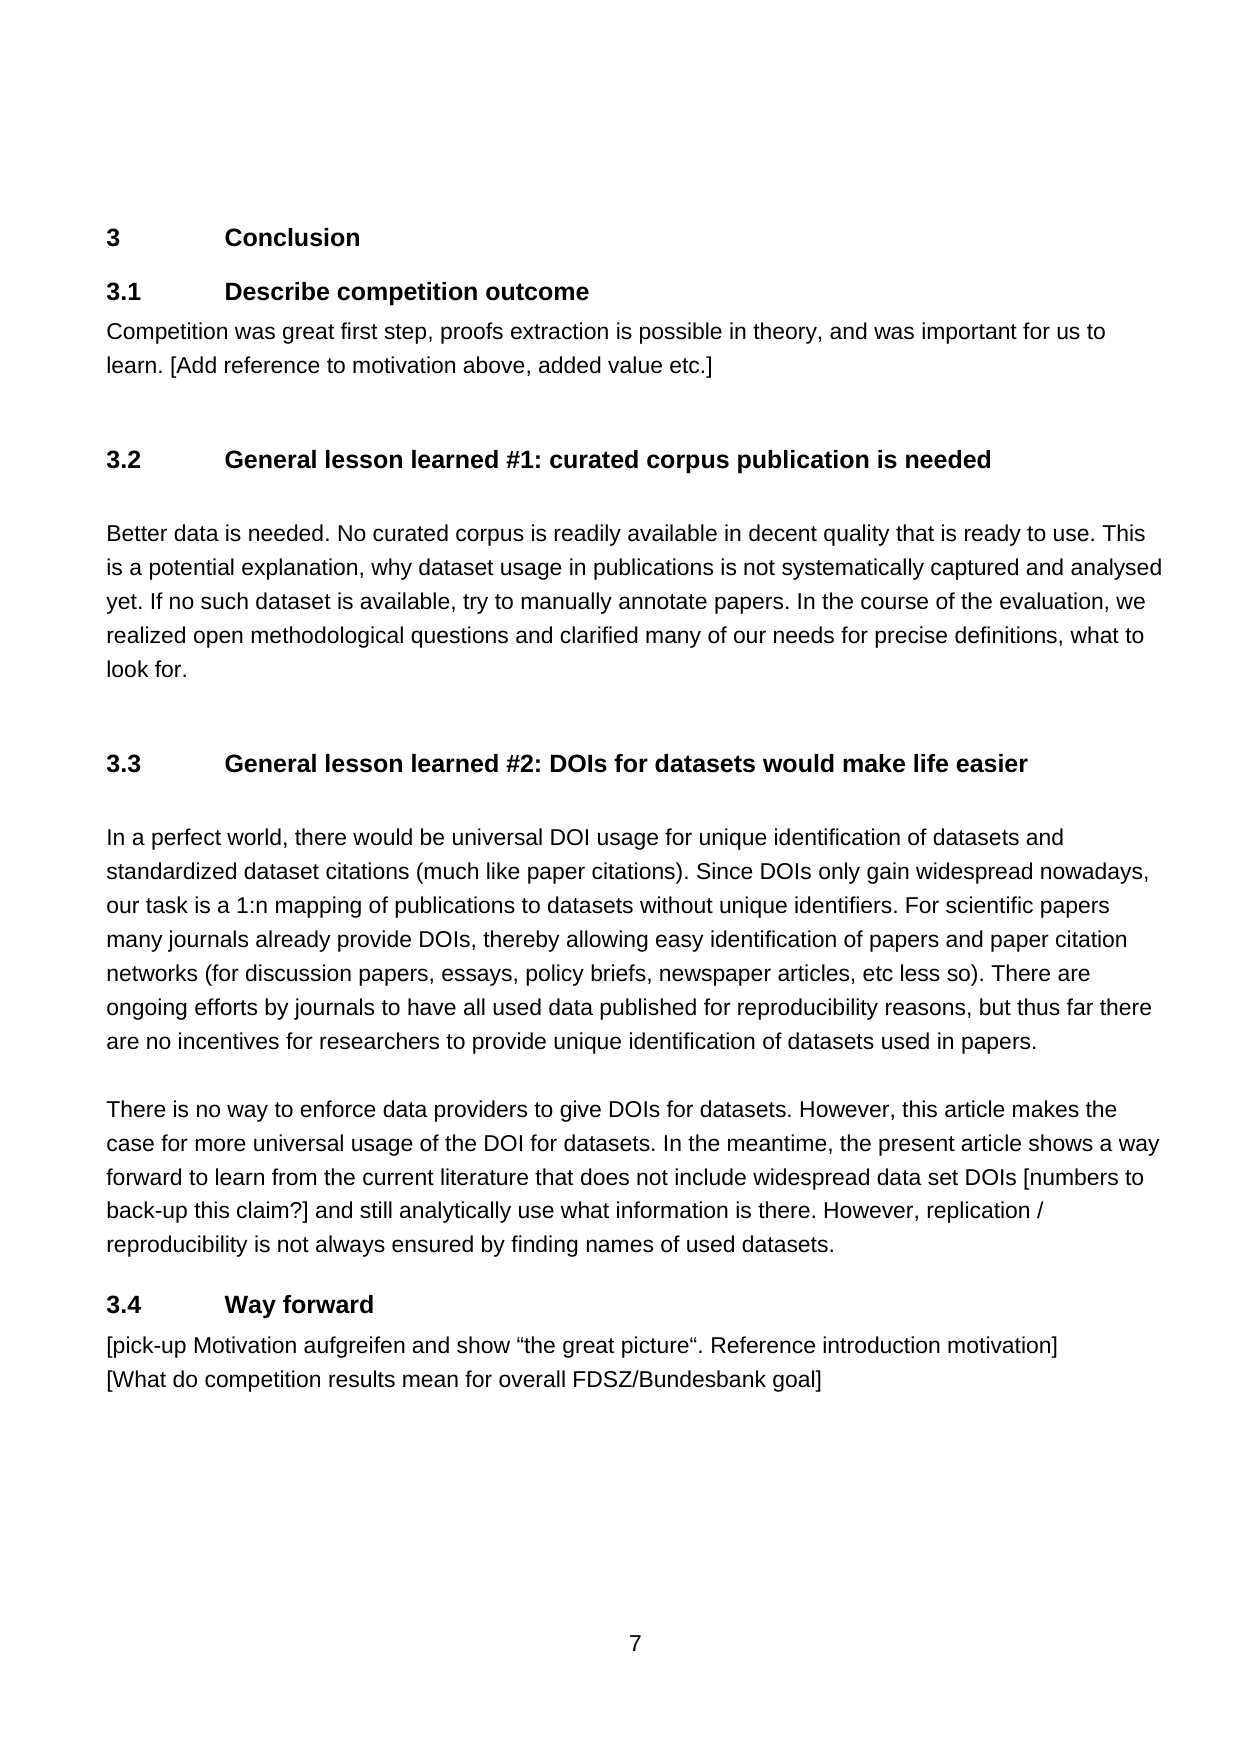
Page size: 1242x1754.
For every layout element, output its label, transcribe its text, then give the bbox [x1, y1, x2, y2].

subtitle Conclusion [106, 223, 1164, 252]
text Competition was great first step, proofs extraction is possible in theory, and was important for us to learn. [Add reference to motivation above, added value etc.] [106, 318, 1164, 378]
subtitle Describe competition outcome [106, 277, 1164, 305]
text [pick-up Motivation aufgreifen and show “the great picture“. Reference introduction motivation] [106, 1332, 1164, 1358]
subtitle Way forward [106, 1290, 1164, 1319]
text There is no way to enforce data providers to give DOIs for datasets. However, this article makes the case for more universal usage of the DOI for datasets. In the meantime, the present article shows a way forward to learn from the current literature that does not include widespread data set DOIs [numbers to back-up this claim?] and still analytically use what information is there. However, replication / reproducibility is not always ensured by finding names of used datasets. [106, 1096, 1164, 1258]
text [What do competition results mean for overall FDSZ/Bundesbank goal] [106, 1366, 1164, 1392]
subtitle General lesson learned #1: curated corpus publication is needed [106, 445, 1164, 473]
subtitle General lesson learned #2: DOIs for datasets would make life easier [106, 749, 1164, 777]
text In a perfect world, there would be universal DOI usage for unique identification of datasets and standardized dataset citations (much like paper citations). Since DOIs only gain widespread nowadays, our task is a 1:n mapping of publications to datasets without unique identifiers. For scientific papers many journals already provide DOIs, thereby allowing easy identification of papers and paper citation networks (for discussion papers, essays, policy briefs, newspaper articles, etc less so). There are ongoing efforts by journals to have all used data published for reproducibility reasons, but thus far there are no incentives for researchers to provide unique identification of datasets used in papers. [106, 824, 1164, 1054]
text Better data is needed. No curated corpus is readily available in decent quality that is ready to use. This is a potential explanation, why dataset usage in publications is not systematically captured and analysed yet. If no such dataset is available, try to manually annotate papers. In the course of the evaluation, we realized open methodological questions and clarified many of our needs for precise definitions, what to look for. [106, 520, 1164, 682]
